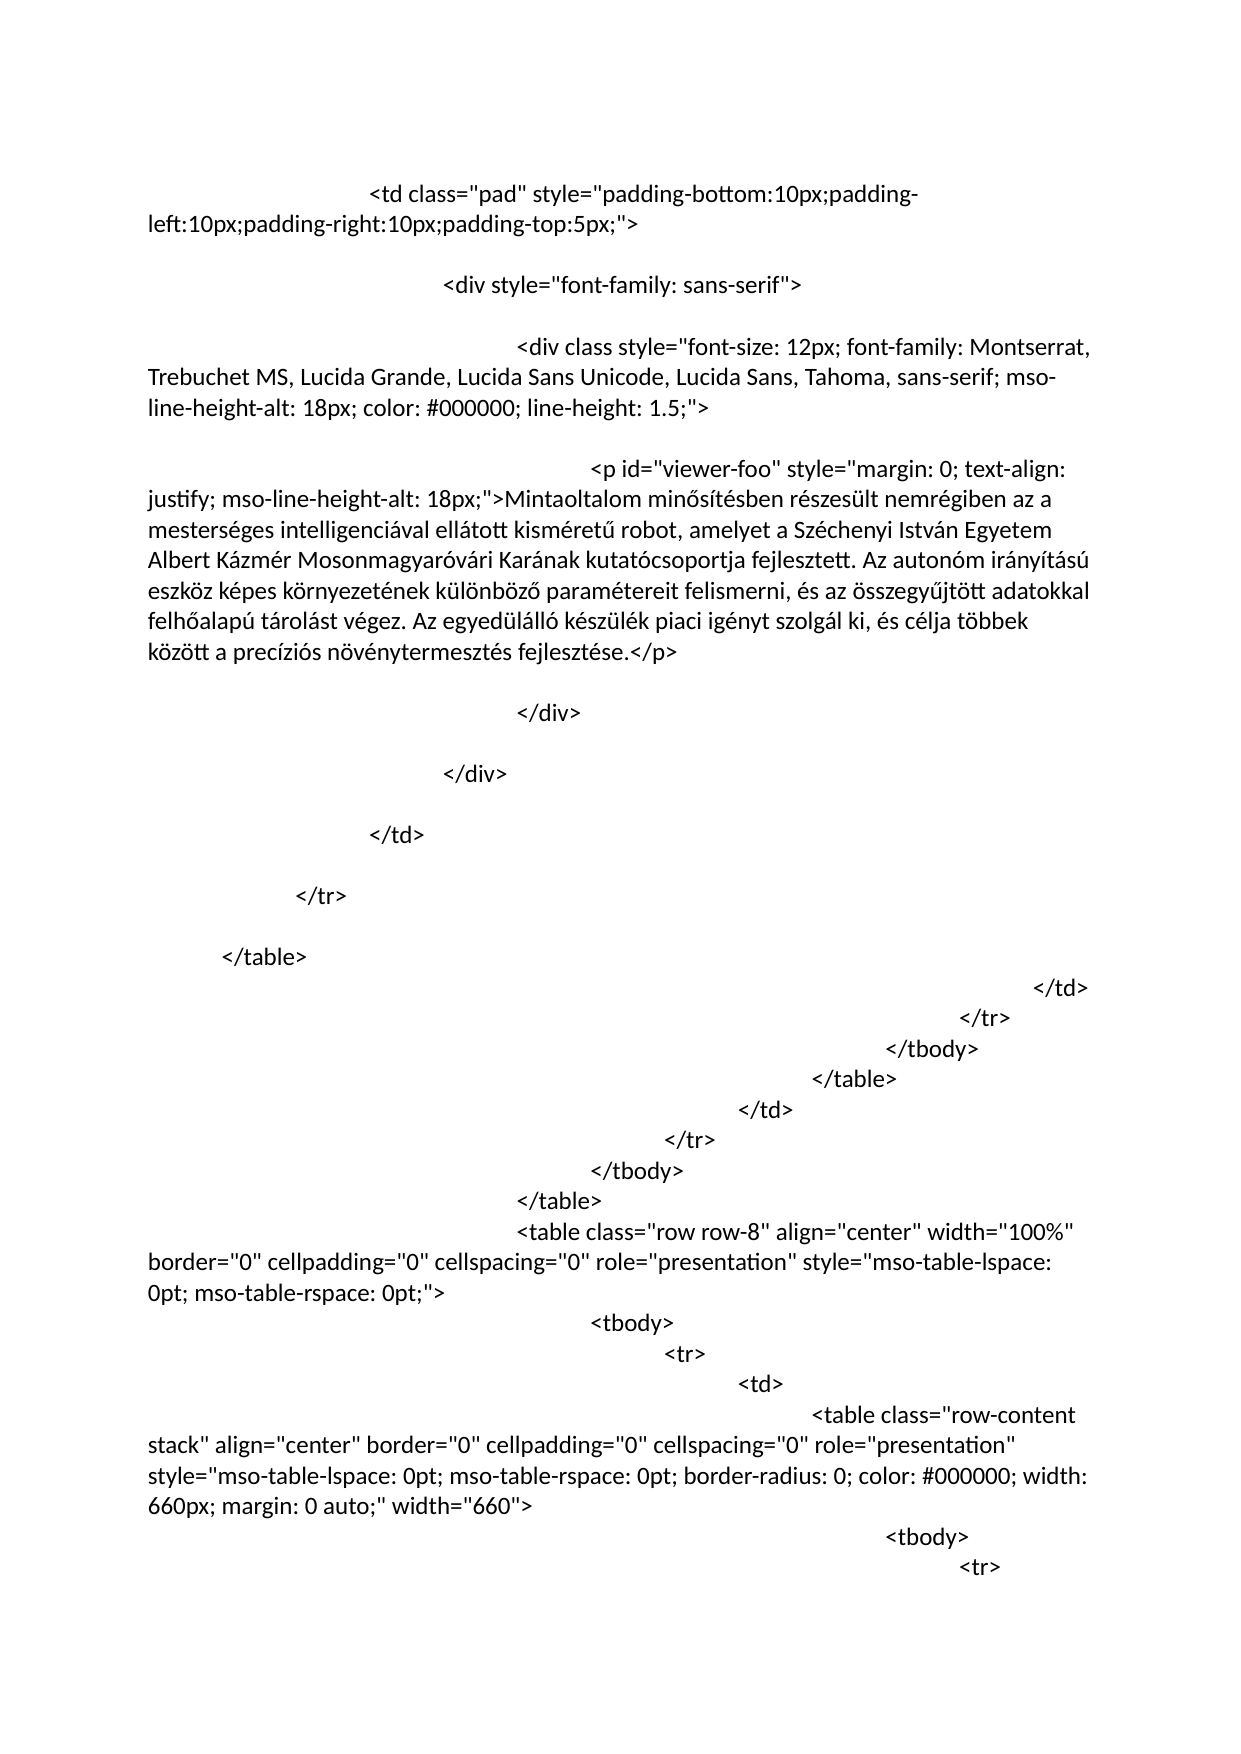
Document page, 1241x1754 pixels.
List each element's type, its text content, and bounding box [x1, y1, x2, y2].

text <table class="row row-8" align="center" width="100%" border="0" cellpadding="0" cellspacing="0" role="presentation" style="mso-table-lspace: 0pt; mso-table-rspace: 0pt;"> [148, 1216, 1093, 1307]
text </tr> [148, 1124, 1093, 1155]
text <tr> [148, 1338, 1093, 1368]
text </div> [148, 666, 1093, 727]
text </td> [148, 1094, 1093, 1124]
text <tbody> [148, 1521, 1093, 1552]
text </table> [148, 1063, 1093, 1094]
text </table> [148, 1185, 1093, 1216]
text <div style="font-family: sans-serif"> [148, 239, 1093, 300]
text <table class="row-content stack" align="center" border="0" cellpadding="0" cellspacing="0" role="presentation" style="mso-table-lspace: 0pt; mso-table-rspace: 0pt; border-radius: 0; color: #000000; width: 660px; margin: 0 auto;" width="660"> [148, 1399, 1093, 1521]
text </tr> [148, 1002, 1093, 1033]
text </td> [148, 788, 1093, 849]
text <div class style="font-size: 12px; font-family: Montserrat, Trebuchet MS, Lucida Grande, Lucida Sans Unicode, Lucida Sans, Tahoma, sans-serif; mso-line-height-alt: 18px; color: #000000; line-height: 1.5;"> [148, 300, 1093, 422]
text </tr> [148, 849, 1093, 911]
text </div> [148, 727, 1093, 788]
text <td> [148, 1368, 1093, 1399]
text </td> [148, 972, 1093, 1002]
text <td class="pad" style="padding-bottom:10px;padding-left:10px;padding-right:10px;padding-top:5px;"> [148, 148, 1093, 239]
text </tbody> [148, 1155, 1093, 1185]
text </table> [148, 911, 1093, 972]
text <tbody> [148, 1307, 1093, 1338]
text </tbody> [148, 1033, 1093, 1063]
text <tr> [148, 1552, 1093, 1582]
text <p id="viewer-foo" style="margin: 0; text-align: justify; mso-line-height-alt: 18px;">Mintaoltalom minősítésben részesült nemrégiben az a mesterséges intelligenciával ellátott kisméretű robot, amelyet a Széchenyi István Egyetem Albert Kázmér Mosonmagyaróvári Karának kutatócsoportja fejlesztett. Az autonóm irányítású eszköz képes környezetének különböző paramétereit felismerni, és az összegyűjtött adatokkal felhőalapú tárolást végez. Az egyedülálló készülék piaci igényt szolgál ki, és célja többek között a precíziós növénytermesztés fejlesztése.</p> [148, 422, 1093, 666]
